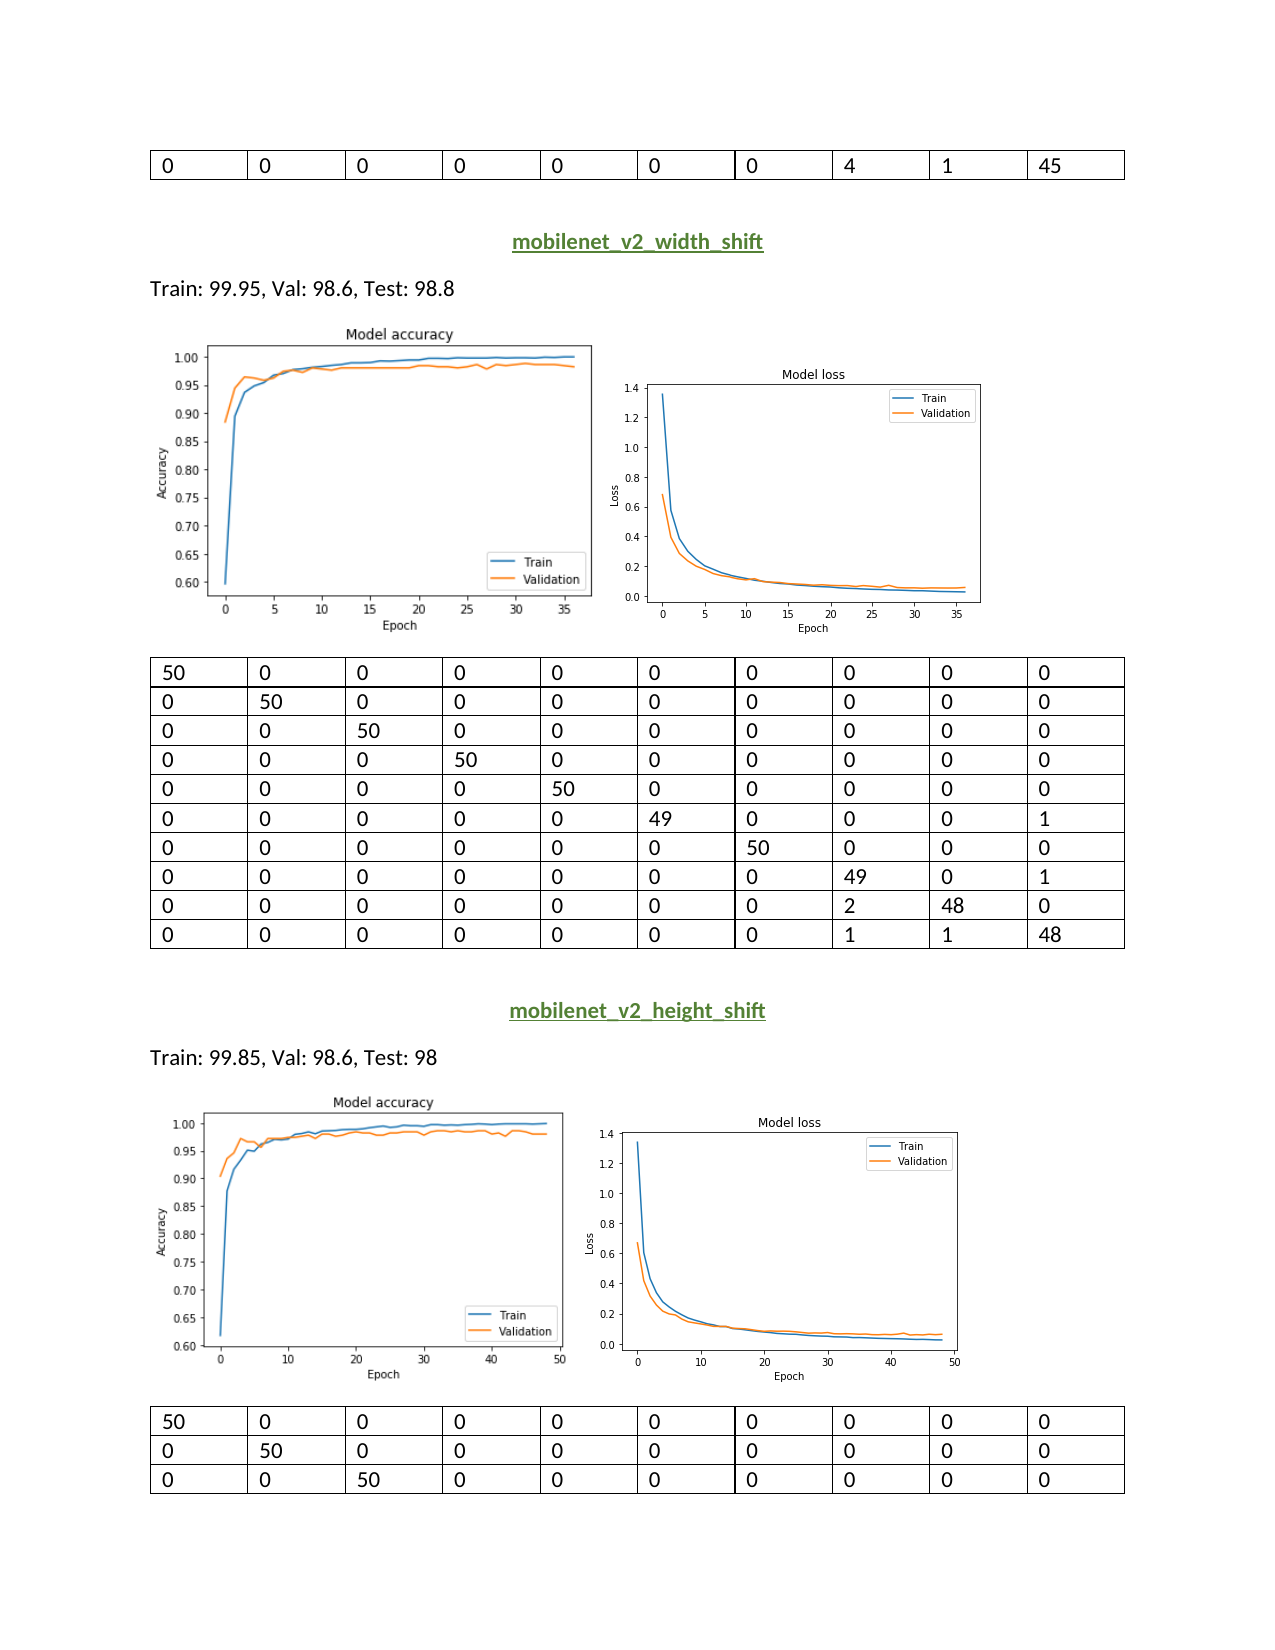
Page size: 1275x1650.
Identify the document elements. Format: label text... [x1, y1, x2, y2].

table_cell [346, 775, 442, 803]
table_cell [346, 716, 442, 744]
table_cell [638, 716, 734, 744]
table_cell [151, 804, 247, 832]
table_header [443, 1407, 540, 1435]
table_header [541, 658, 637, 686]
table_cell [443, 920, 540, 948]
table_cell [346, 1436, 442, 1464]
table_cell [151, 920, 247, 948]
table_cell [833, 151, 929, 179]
picture [578, 1110, 966, 1387]
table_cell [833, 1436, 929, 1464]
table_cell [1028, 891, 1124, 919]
picture [150, 320, 598, 639]
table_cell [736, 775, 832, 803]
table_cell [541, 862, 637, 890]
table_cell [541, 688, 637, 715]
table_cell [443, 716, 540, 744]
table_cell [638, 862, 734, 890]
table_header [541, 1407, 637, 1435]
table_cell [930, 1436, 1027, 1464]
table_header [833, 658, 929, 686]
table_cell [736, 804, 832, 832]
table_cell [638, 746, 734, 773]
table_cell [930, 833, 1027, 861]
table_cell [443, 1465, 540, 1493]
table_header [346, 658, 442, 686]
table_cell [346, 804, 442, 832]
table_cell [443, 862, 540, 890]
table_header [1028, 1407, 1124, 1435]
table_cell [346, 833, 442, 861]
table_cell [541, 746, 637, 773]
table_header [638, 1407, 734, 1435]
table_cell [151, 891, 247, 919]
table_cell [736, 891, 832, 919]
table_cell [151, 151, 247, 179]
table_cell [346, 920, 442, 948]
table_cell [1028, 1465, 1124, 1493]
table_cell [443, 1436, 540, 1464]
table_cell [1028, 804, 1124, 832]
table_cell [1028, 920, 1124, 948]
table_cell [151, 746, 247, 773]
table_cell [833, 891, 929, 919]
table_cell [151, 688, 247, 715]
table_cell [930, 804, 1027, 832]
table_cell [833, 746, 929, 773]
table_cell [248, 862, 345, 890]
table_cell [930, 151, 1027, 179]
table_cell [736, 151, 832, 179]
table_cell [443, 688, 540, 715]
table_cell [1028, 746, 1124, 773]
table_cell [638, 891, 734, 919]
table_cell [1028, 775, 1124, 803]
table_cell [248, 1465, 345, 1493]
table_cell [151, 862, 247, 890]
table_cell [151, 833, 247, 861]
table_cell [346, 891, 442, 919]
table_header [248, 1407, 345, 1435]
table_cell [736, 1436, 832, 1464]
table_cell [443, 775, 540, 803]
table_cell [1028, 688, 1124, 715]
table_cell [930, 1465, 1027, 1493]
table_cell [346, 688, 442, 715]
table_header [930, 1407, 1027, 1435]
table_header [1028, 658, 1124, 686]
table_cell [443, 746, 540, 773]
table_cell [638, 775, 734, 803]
picture [150, 1089, 574, 1387]
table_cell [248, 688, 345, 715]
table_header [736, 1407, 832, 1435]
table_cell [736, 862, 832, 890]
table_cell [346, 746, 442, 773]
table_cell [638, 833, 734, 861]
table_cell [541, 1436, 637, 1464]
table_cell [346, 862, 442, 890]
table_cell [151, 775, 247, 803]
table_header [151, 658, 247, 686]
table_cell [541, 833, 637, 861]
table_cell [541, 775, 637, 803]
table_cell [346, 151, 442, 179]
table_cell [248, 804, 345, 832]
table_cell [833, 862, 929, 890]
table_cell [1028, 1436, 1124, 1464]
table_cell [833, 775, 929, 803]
text mobilenet_v2_height_shift [150, 996, 1125, 1024]
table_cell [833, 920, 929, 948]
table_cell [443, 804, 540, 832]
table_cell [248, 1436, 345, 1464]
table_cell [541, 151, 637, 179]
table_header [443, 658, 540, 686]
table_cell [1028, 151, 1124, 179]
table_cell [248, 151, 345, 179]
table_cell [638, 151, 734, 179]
picture [603, 363, 986, 639]
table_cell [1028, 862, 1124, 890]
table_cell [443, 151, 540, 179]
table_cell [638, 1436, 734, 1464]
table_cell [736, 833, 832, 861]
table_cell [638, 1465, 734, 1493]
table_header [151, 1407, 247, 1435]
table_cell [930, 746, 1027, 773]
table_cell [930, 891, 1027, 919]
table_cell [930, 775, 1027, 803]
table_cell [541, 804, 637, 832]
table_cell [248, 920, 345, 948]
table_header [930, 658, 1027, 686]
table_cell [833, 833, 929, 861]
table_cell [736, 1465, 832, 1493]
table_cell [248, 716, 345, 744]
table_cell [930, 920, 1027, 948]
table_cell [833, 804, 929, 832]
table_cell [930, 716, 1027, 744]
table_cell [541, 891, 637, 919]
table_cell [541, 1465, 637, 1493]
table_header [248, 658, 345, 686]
text mobilenet_v2_width_shift [150, 227, 1125, 255]
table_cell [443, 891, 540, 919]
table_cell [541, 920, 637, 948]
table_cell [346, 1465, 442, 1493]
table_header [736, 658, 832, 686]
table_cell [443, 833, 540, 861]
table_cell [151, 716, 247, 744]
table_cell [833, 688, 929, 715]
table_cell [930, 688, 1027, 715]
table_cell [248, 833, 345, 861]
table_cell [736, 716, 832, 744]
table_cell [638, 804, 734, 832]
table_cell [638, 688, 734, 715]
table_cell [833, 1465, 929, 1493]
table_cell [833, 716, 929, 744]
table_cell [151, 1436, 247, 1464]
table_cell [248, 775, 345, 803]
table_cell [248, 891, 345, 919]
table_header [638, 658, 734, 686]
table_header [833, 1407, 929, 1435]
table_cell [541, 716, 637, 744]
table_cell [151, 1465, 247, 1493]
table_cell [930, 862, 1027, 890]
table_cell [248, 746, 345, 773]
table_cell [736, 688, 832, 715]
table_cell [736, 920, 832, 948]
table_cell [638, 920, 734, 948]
text Train: 99.85, Val: 98.6, Test: 98 [150, 1043, 1125, 1071]
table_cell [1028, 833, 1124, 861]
text Train: 99.95, Val: 98.6, Test: 98.8 [150, 274, 1125, 302]
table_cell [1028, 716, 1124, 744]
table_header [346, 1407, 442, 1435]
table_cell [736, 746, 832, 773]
